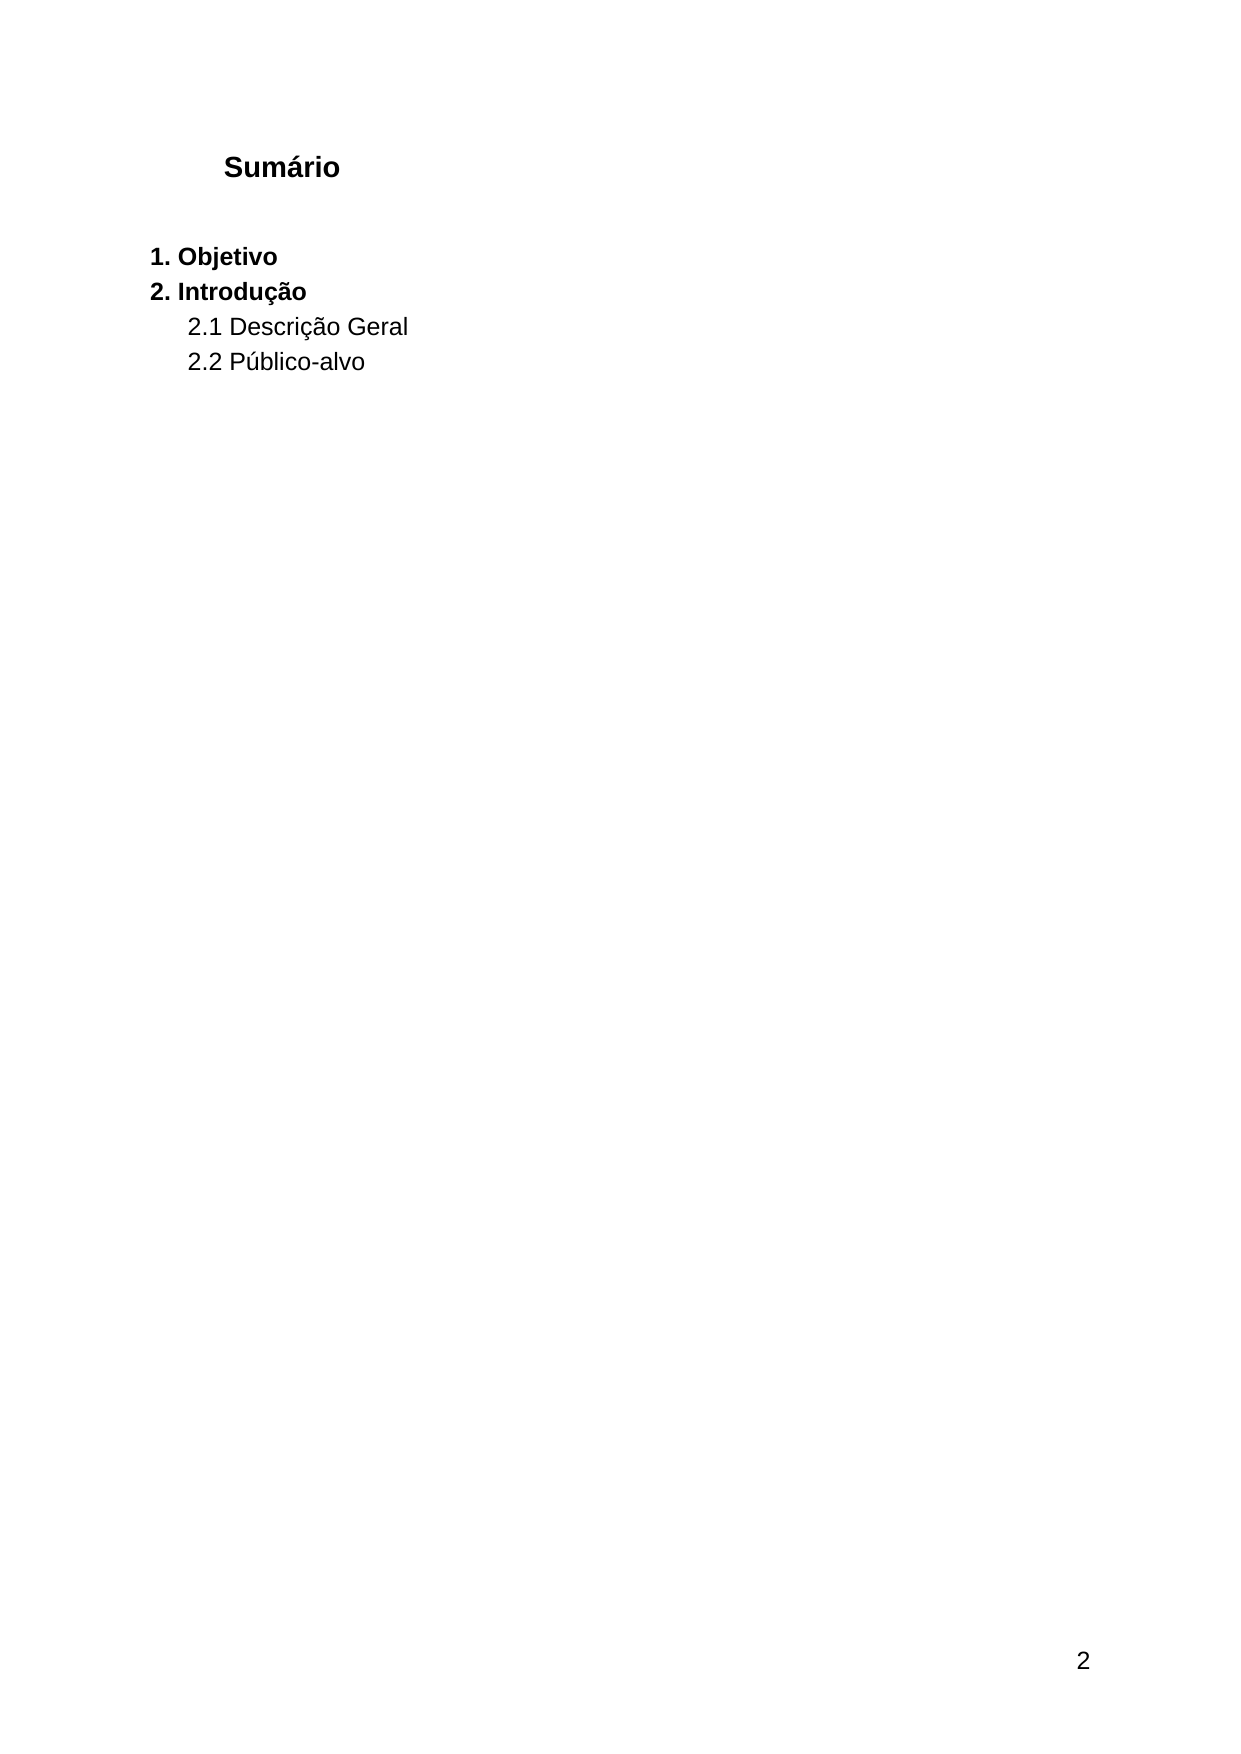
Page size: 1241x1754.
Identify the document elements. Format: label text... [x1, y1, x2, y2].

subtitle Sumário [150, 150, 1090, 183]
